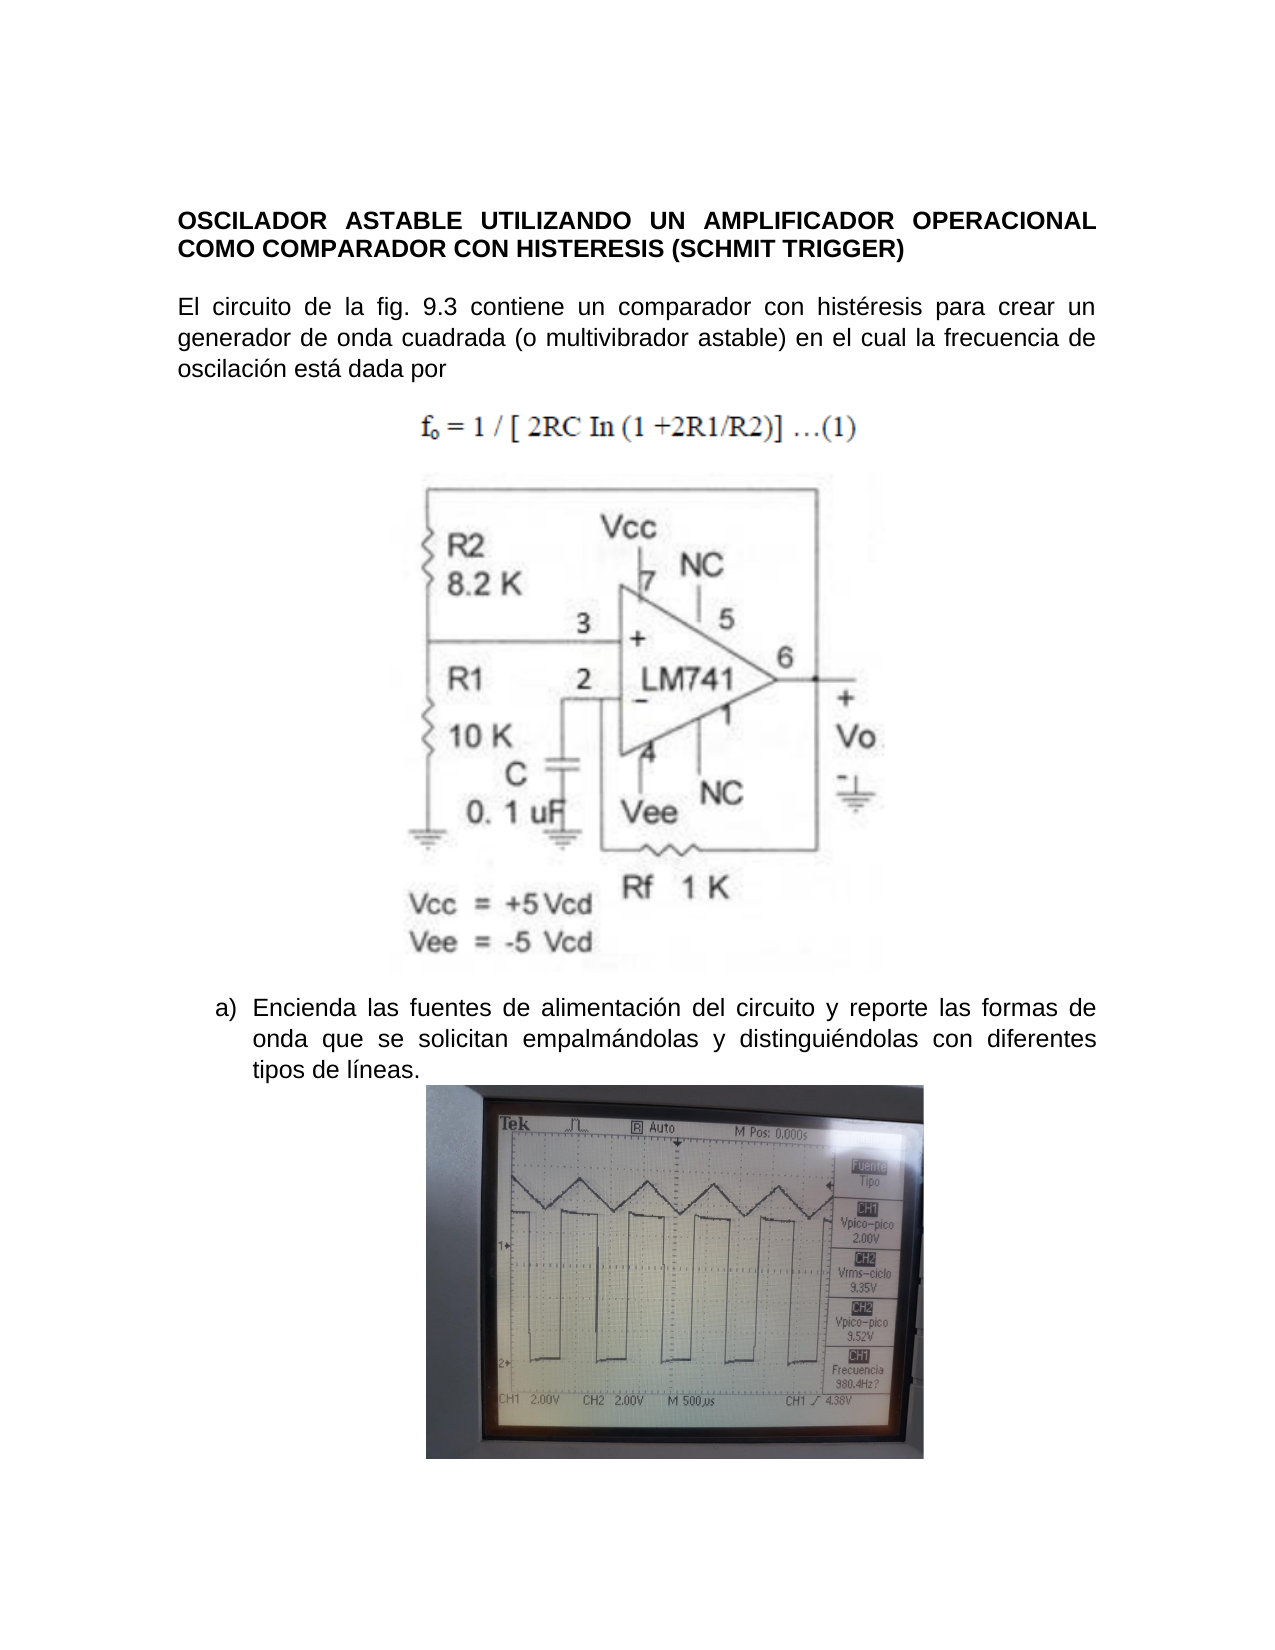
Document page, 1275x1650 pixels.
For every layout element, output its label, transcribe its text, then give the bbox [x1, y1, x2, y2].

picture [426, 1085, 924, 1459]
text El circuito de la fig. 9.3 contiene un comparador con histéresis para crear un generador de onda cuadrada (o multivibrador astable) en el cual la frecuencia de oscilación está dada por [177, 292, 1098, 383]
text OSCILADOR ASTABLE UTILIZANDO UN AMPLIFICADOR OPERACIONAL COMO COMPARADOR CON HISTERESIS (SCHMIT TRIGGER) [177, 206, 1098, 263]
list Encienda las fuentes de alimentación del circuito y reporte las formas de onda que se solicitan empalmándolas y distinguiéndolas con diferentes tipos de líneas. [215, 993, 1098, 1083]
